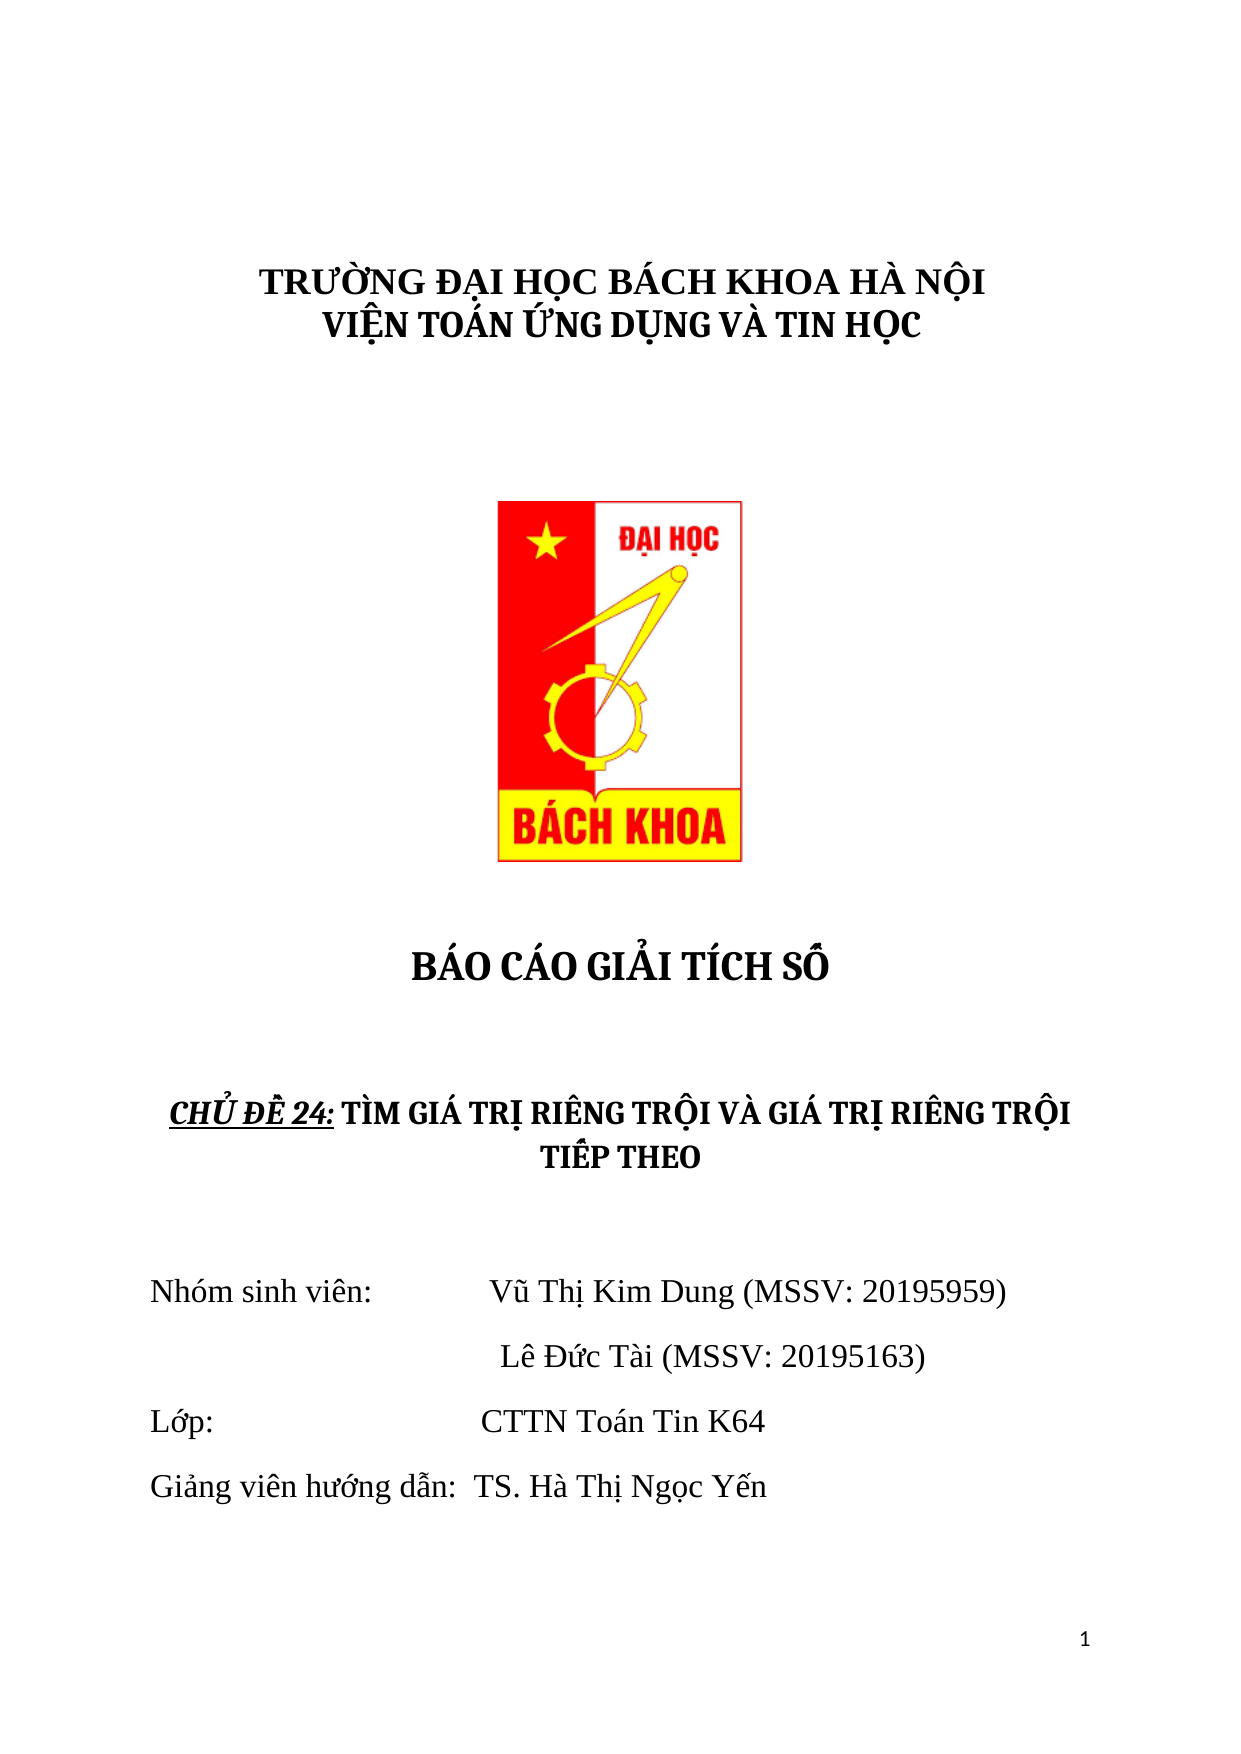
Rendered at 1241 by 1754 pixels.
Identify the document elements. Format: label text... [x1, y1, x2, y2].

text Nhóm sinh viên: Vũ Thị Kim Dung (MSSV: 20195959) [150, 1271, 1090, 1309]
text VIỆN TOÁN ỨNG DỤNG VÀ TIN HỌC [181, 304, 1063, 347]
text Giảng viên hướng dẫn: TS. Hà Thị Ngọc Yến [150, 1466, 1090, 1504]
text BÁO CÁO GIẢI TÍCH SỐ [150, 943, 1090, 991]
text Lớp: CTTN Toán Tin K64 [150, 1401, 1090, 1439]
text CHỦ ĐỀ 24: TÌM GIÁ TRỊ RIÊNG TRỘI VÀ GIÁ TRỊ RIÊNG TRỘI TIẾP THEO [150, 1094, 1090, 1177]
picture [497, 501, 743, 862]
title TRƯỜNG ĐẠI HỌC BÁCH KHOA HÀ NỘI [181, 256, 1063, 304]
text Lê Đức Tài (MSSV: 20195163) [150, 1336, 1090, 1374]
